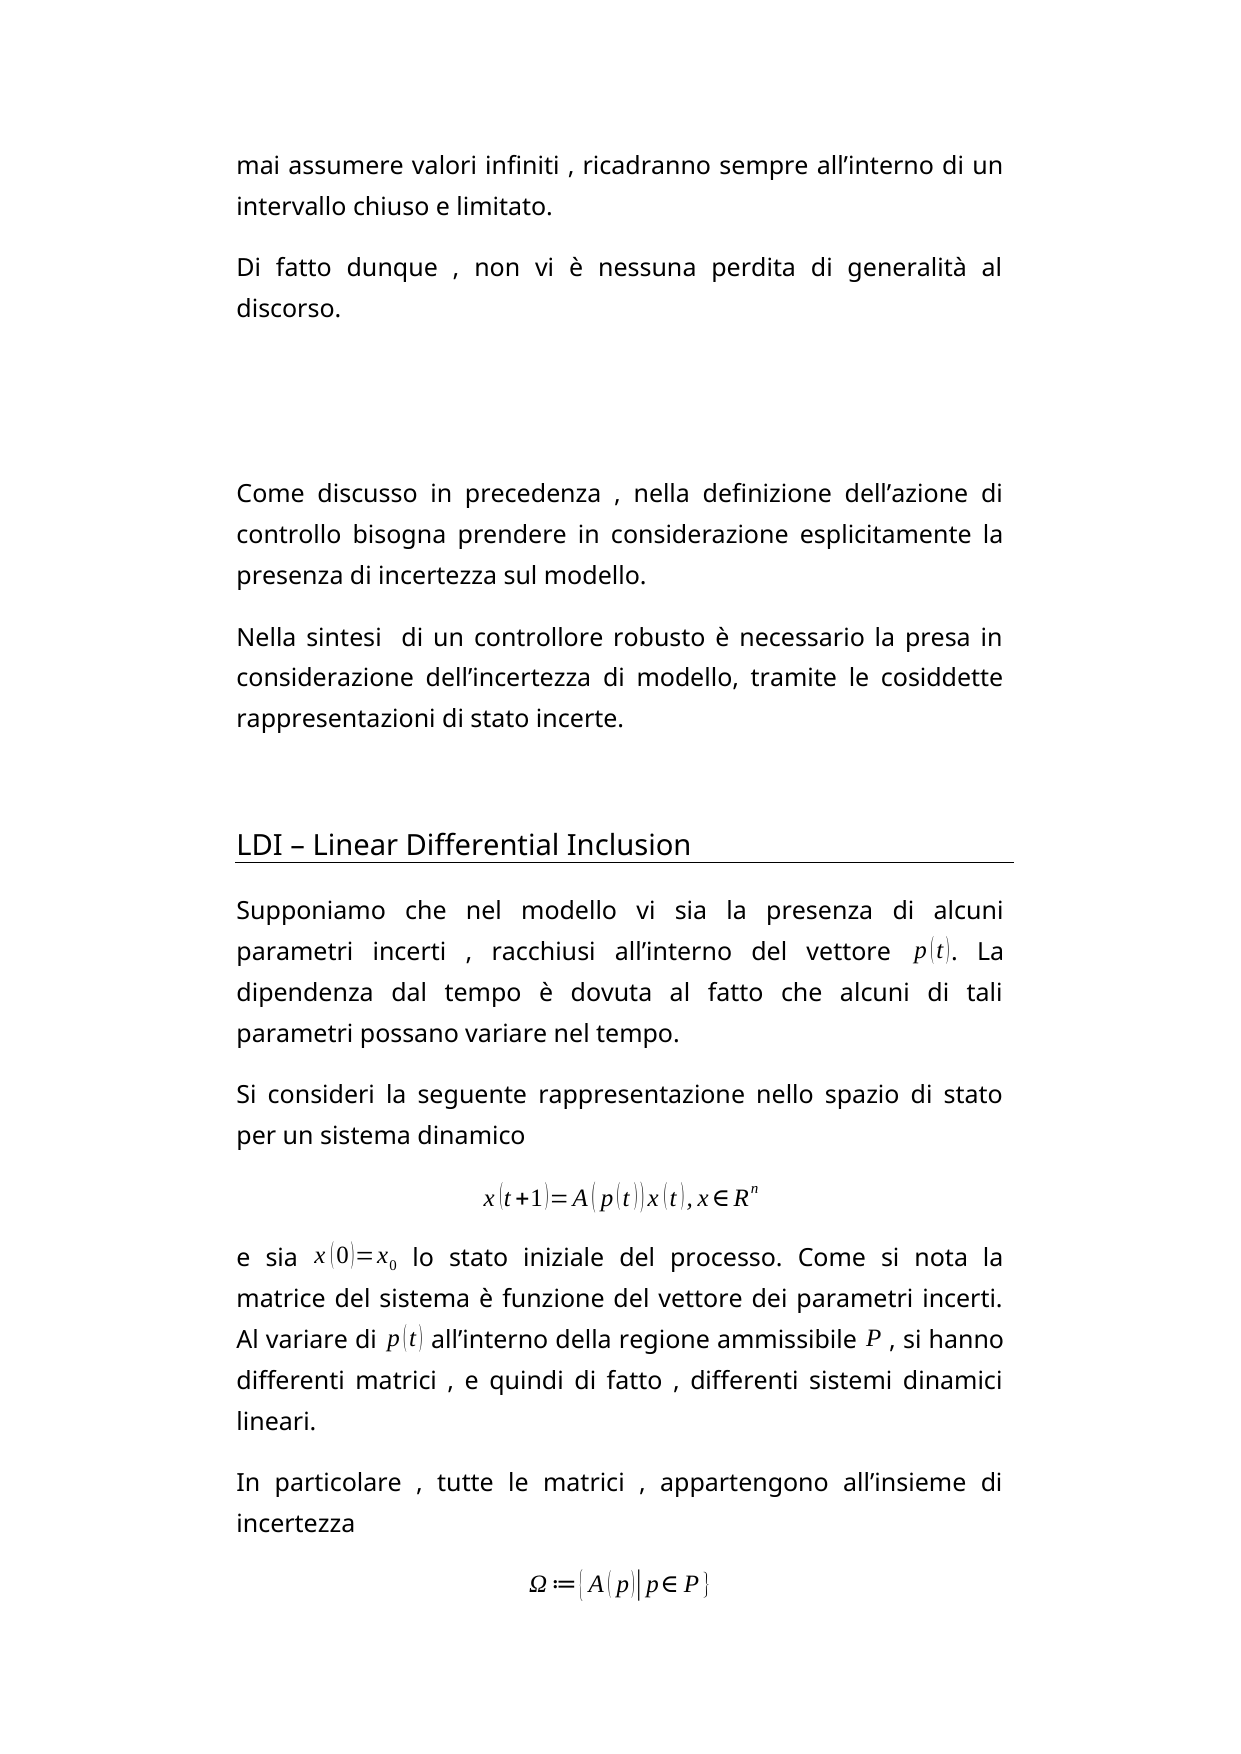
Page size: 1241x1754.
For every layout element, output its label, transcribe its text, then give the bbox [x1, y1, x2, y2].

text Supponiamo che nel modello vi sia la presenza di alcuni parametri incerti , racchiusi all’interno del vettore . La dipendenza dal tempo è dovuta al fatto che alcuni di tali parametri possano variare nel tempo. [236, 893, 1004, 1049]
text Si consideri la seguente rappresentazione nello spazio di stato per un sistema dinamico [236, 1077, 1004, 1152]
text In particolare , tutte le matrici , appartengono all’insieme di incertezza [236, 1465, 1004, 1540]
text Nella sintesi di un controllore robusto è necessario la presa in considerazione dell’incertezza di modello, tramite le cosiddette rappresentazioni di stato incerte. [236, 619, 1004, 735]
text e sia lo stato iniziale del processo. Come si nota la matrice del sistema è funzione del vettore dei parametri incerti. Al variare di all’interno della regione ammissibile , si hanno differenti matrici , e quindi di fatto , differenti sistemi dinamici lineari. [236, 1240, 1004, 1437]
text Come discusso in precedenza , nella definizione dell’azione di controllo bisogna prendere in considerazione esplicitamente la presenza di incertezza sul modello. [236, 476, 1004, 592]
text Di fatto dunque , non vi è nessuna perdita di generalità al discorso. [236, 250, 1004, 325]
text LDI – Linear Differential Inclusion [236, 824, 1004, 862]
